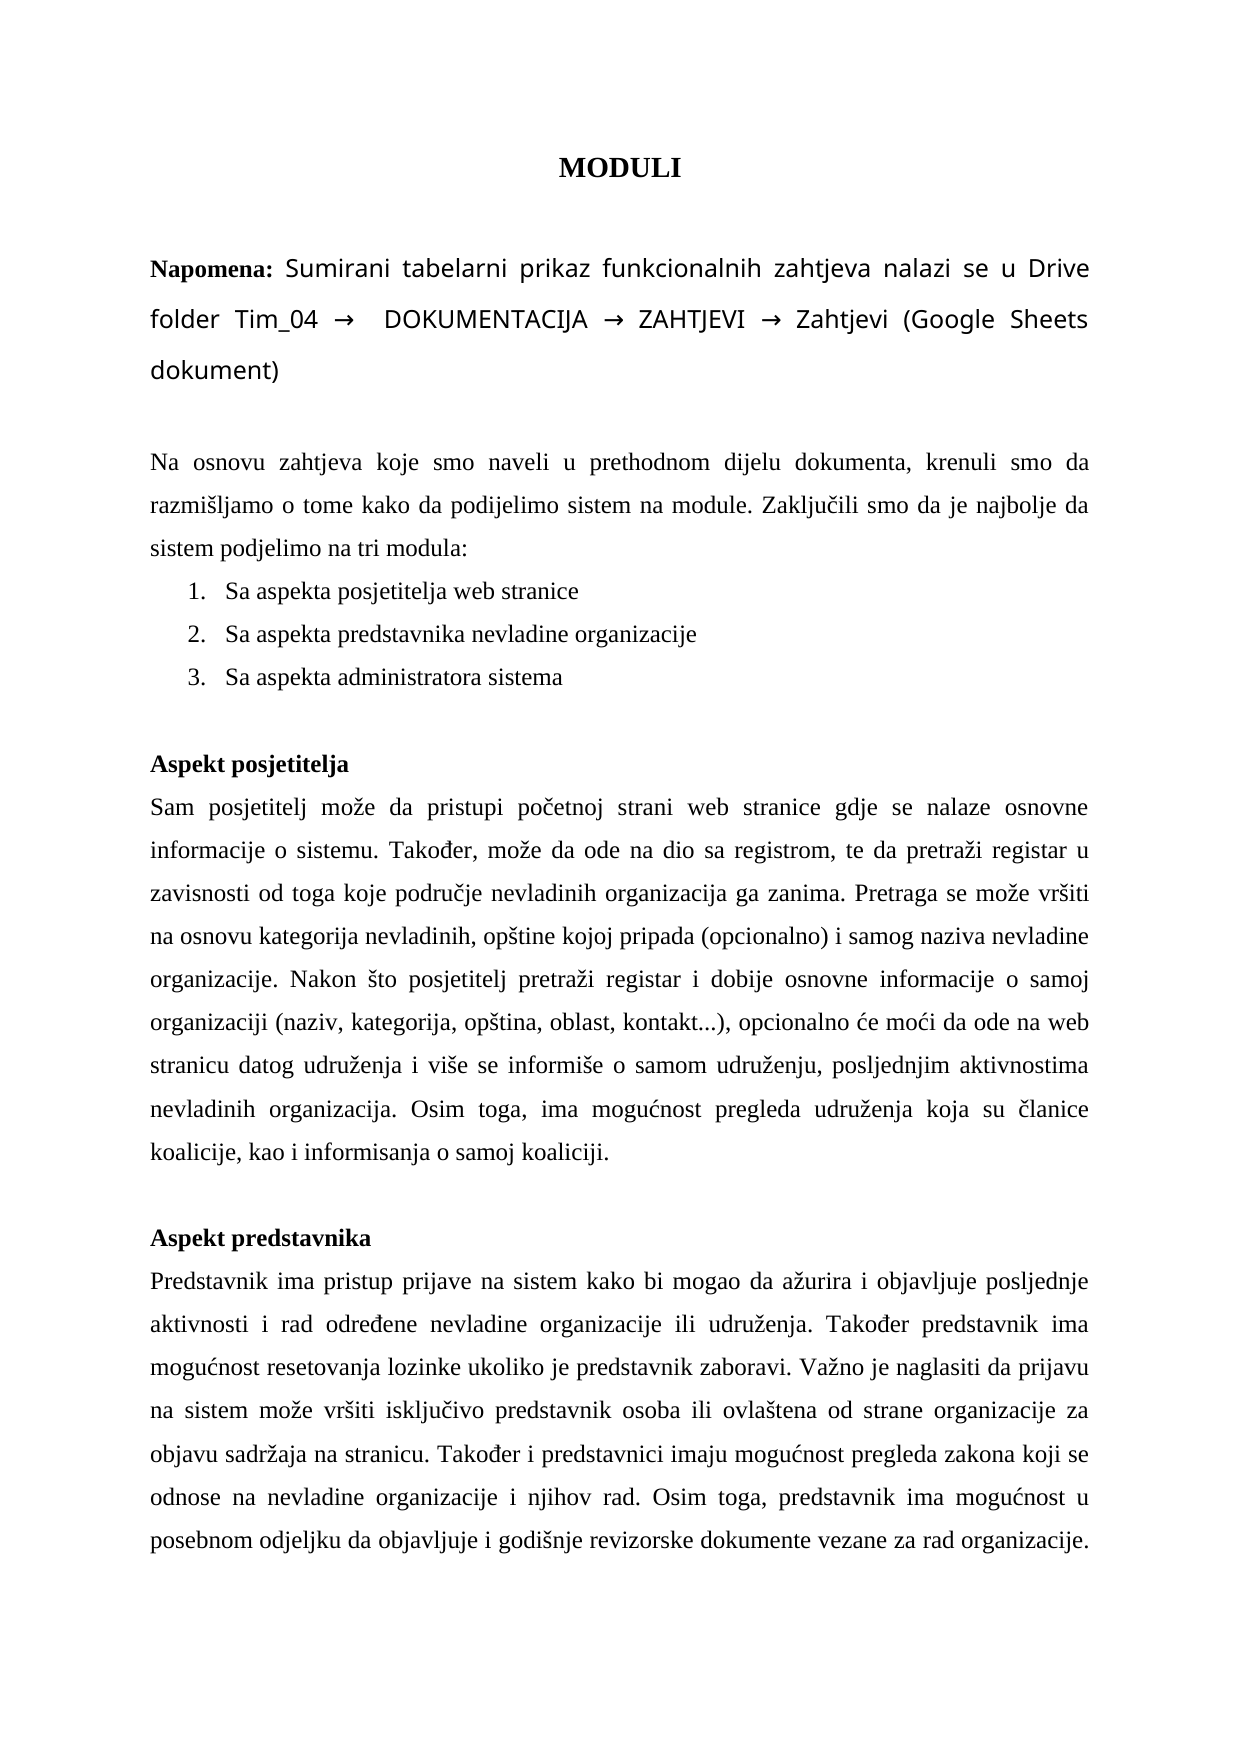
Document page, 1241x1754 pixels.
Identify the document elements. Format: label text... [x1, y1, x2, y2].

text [150, 1266, 1090, 1554]
text Sam posjetitelj može da pristupi početnoj strani web stranice gdje se nalaze osnovne informacije o sistemu. Također, može da ode na dio sa registrom, te da pretraži registar u zavisnosti od toga koje područje nevladinih organizacija ga zanima. Pretraga se može vršiti na osnovu kategorija nevladinih, opštine kojoj pripada (opcionalno) i samog naziva nevladine organizacije. Nakon što posjetitelj pretraži registar i dobije osnovne informacije o samoj organizaciji (naziv, kategorija, opština, oblast, kontakt...), opcionalno će moći da ode na web stranicu datog udruženja i više se informiše o samom udruženju, posljednjim aktivnostima nevladinih organizacija. Osim toga, ima mogućnost pregleda udruženja koja su članice koalicije, kao i informisanja o samoj koaliciji. [150, 792, 1090, 1166]
text Na osnovu zahtjeva koje smo naveli u prethodnom dijelu dokumenta, krenuli smo da razmišljamo o tome kako da podijelimo sistem na module. Zaključili smo da je najbolje da sistem podjelimo na tri modula: [150, 447, 1090, 562]
list Sa aspekta predstavnika nevladine organizacije [187, 619, 1090, 648]
text Aspekt predstavnika [150, 1223, 1090, 1252]
list Sa aspekta administratora sistema [187, 662, 1090, 691]
text Aspekt posjetitelja [150, 749, 1090, 777]
list Sa aspekta posjetitelja web stranice [187, 576, 1090, 605]
text MODULI [150, 150, 1090, 183]
text Napomena: Sumirani tabelarni prikaz funkcionalnih zahtjeva nalazi se u Drive folder Tim_04 → DOKUMENTACIJA → ZAHTJEVI → Zahtjevi (Google Sheets dokument) [150, 251, 1090, 387]
